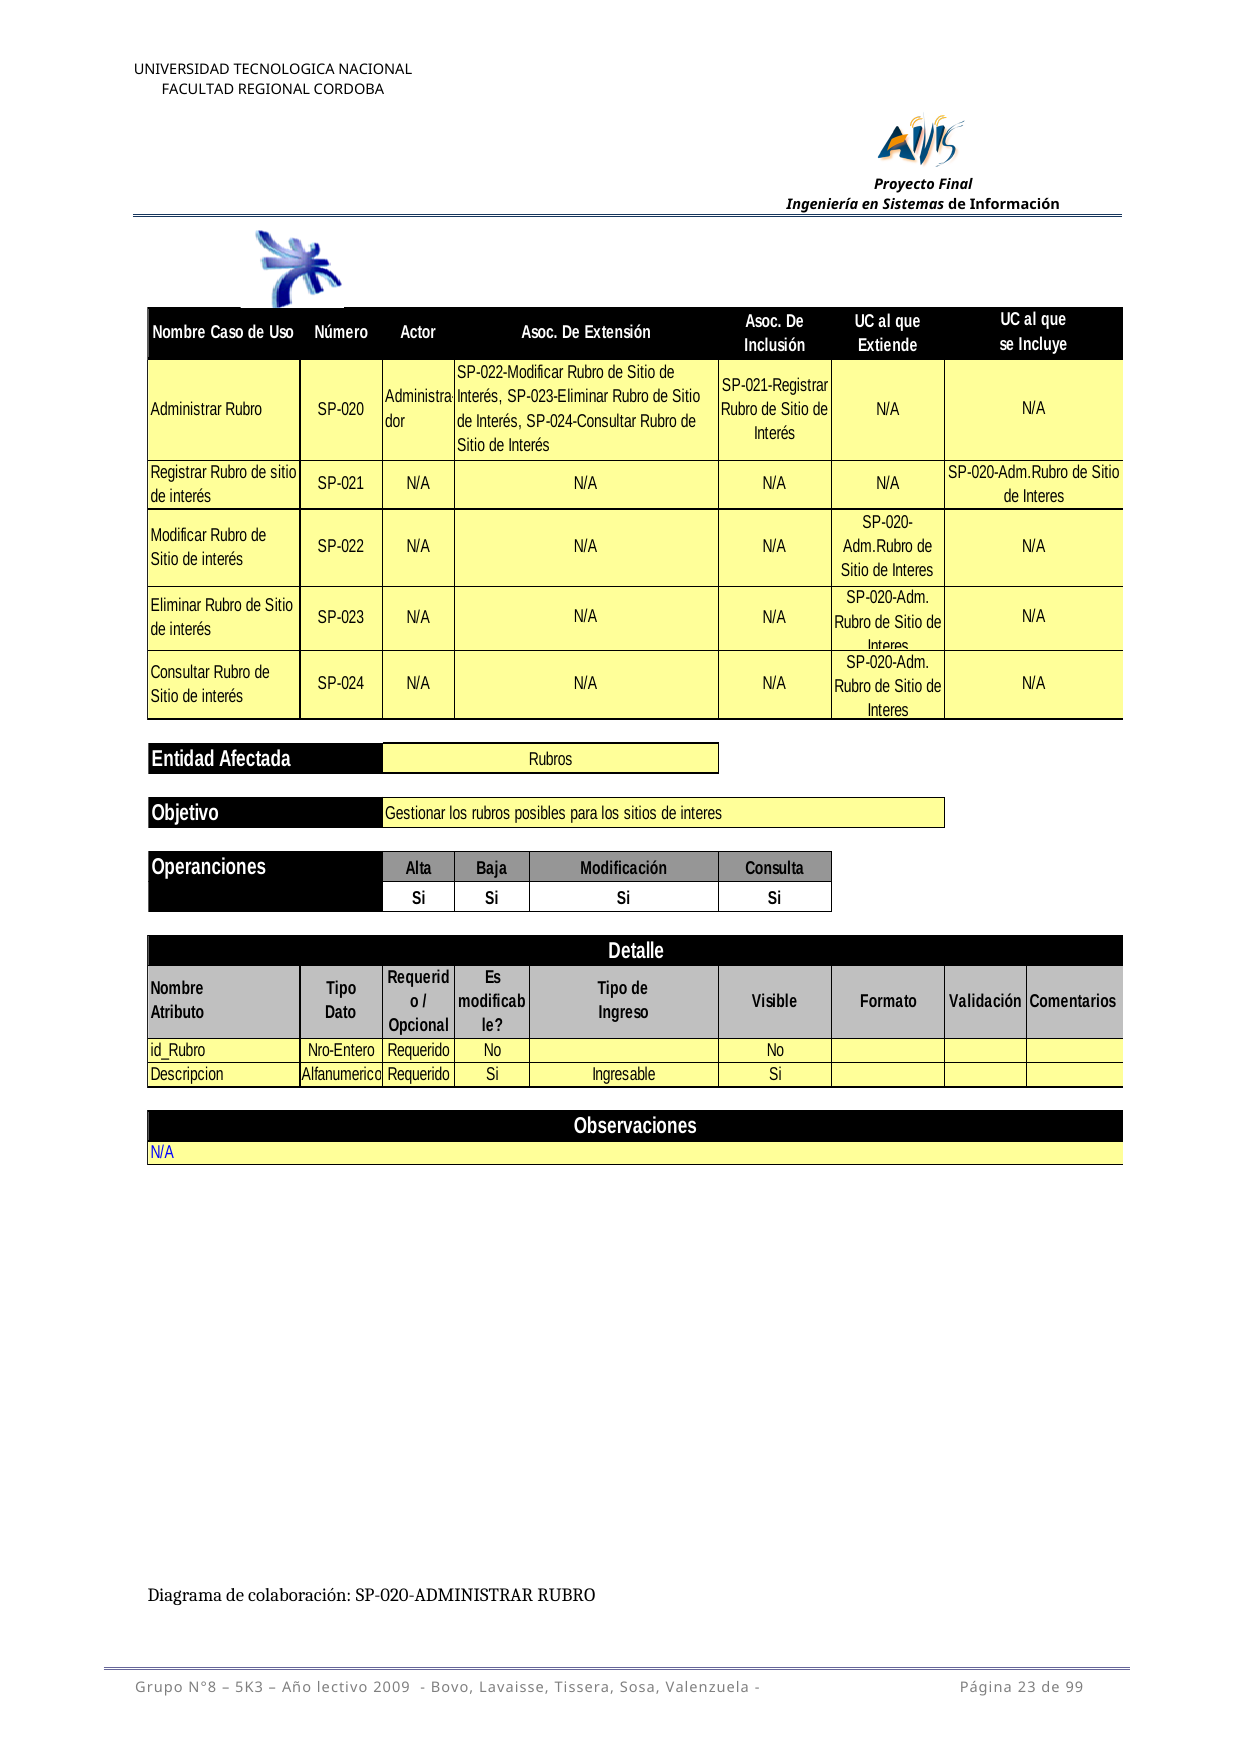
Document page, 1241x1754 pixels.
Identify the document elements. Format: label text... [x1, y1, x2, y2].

picture [240, 230, 344, 308]
list Diagrama de colaboración: SP-020-ADMINISTRAR RUBRO [147, 1584, 1122, 1606]
picture [875, 110, 971, 174]
